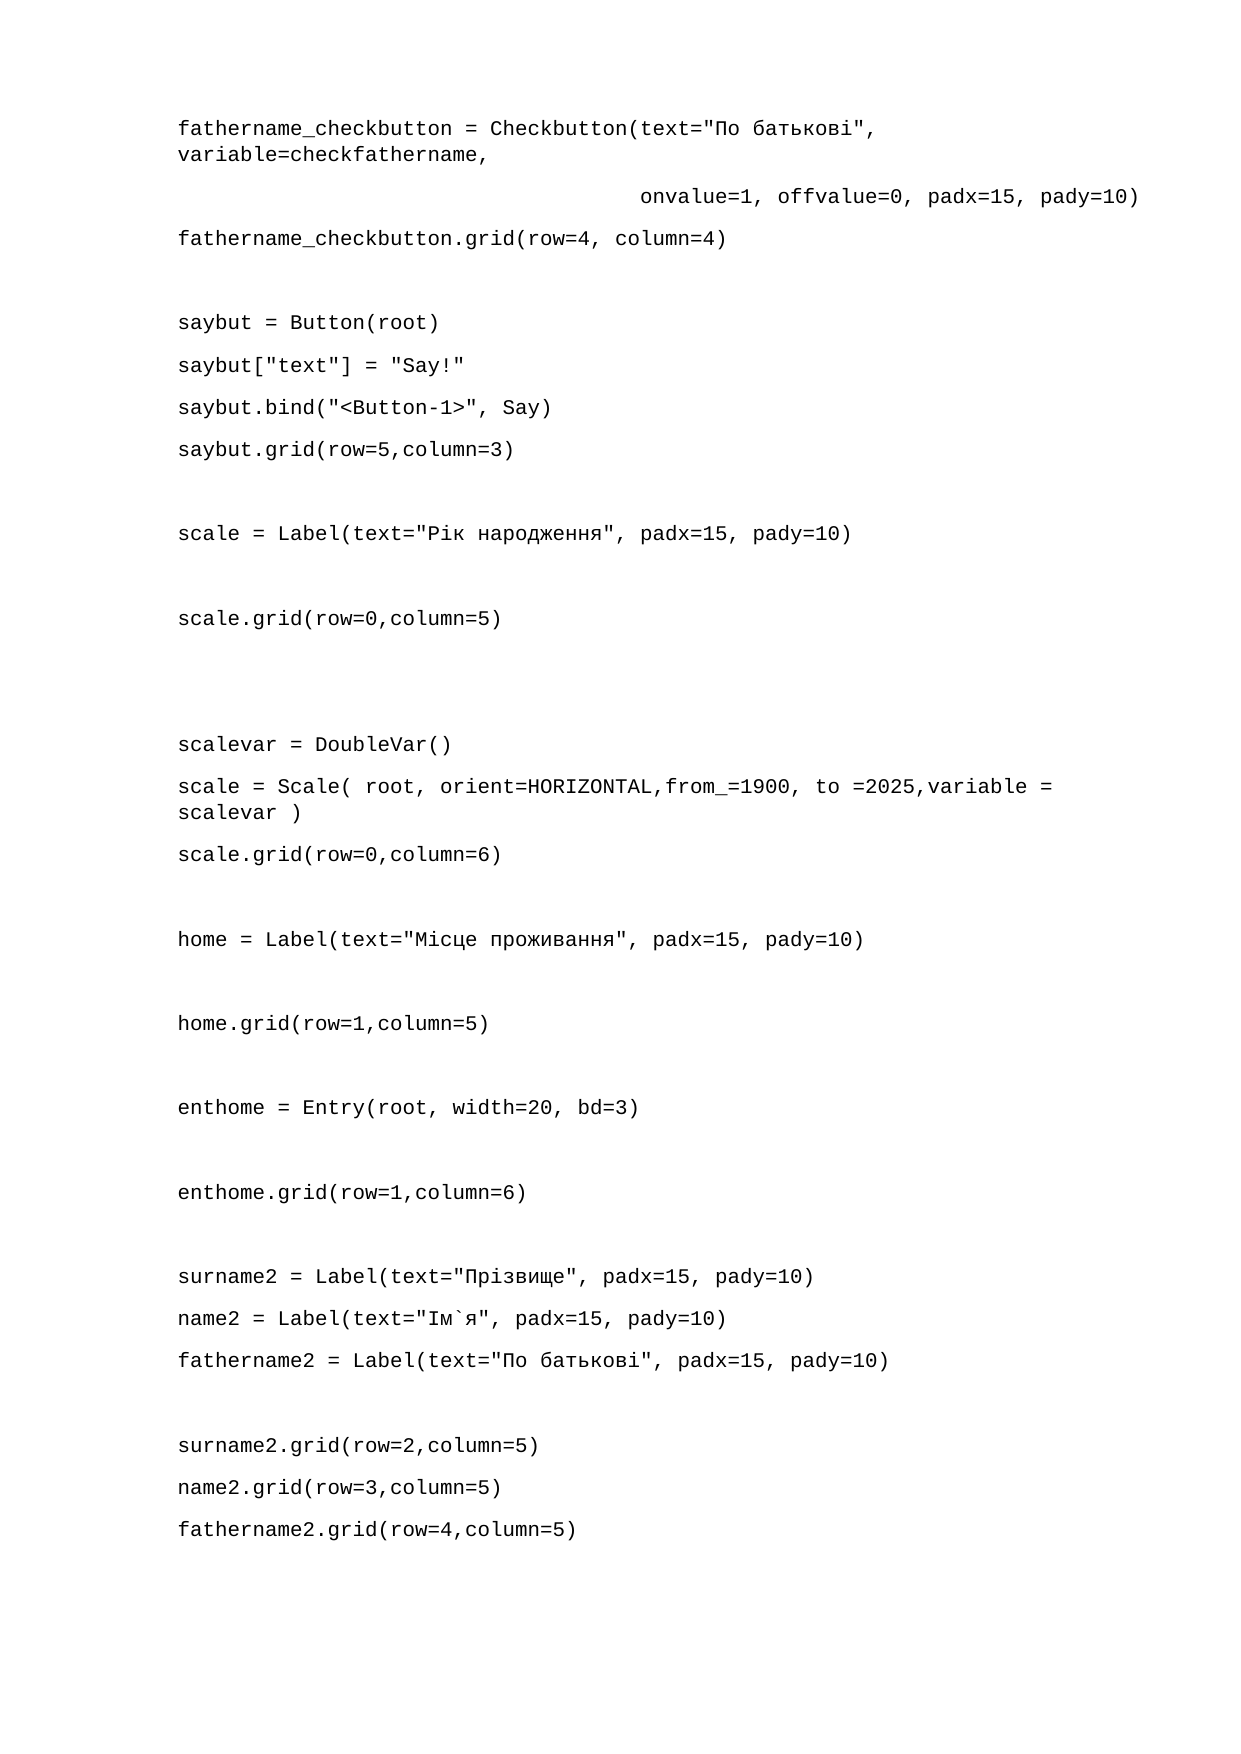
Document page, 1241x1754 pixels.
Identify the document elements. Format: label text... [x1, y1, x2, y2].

text fathername_checkbutton.grid(row=4, column=4) [177, 228, 1152, 252]
text scalevar = DoubleVar() [177, 734, 1152, 758]
text surname2.grid(row=2,column=5) [177, 1435, 1152, 1458]
text enthome = Entry(root, width=20, bd=3) [177, 1097, 1152, 1121]
text scale = Scale( root, orient=HORIZONTAL,from_=1900, to =2025,variable = scalevar ) [177, 776, 1152, 826]
text fathername2.grid(row=4,column=5) [177, 1519, 1152, 1543]
text fathername_checkbutton = Checkbutton(text="По батькові", variable=checkfathername, [177, 118, 1152, 167]
text fathername2 = Label(text="По батькові", padx=15, pady=10) [177, 1350, 1152, 1374]
text saybut.grid(row=5,column=3) [177, 439, 1152, 463]
text scale.grid(row=0,column=5) [177, 608, 1152, 631]
text enthome.grid(row=1,column=6) [177, 1182, 1152, 1205]
text saybut.bind("<Button-1>", Say) [177, 397, 1152, 420]
text name2.grid(row=3,column=5) [177, 1477, 1152, 1501]
text name2 = Label(text="Ім`я", padx=15, pady=10) [177, 1308, 1152, 1332]
text surname2 = Label(text="Прізвище", padx=15, pady=10) [177, 1266, 1152, 1290]
text home = Label(text="Місце проживання", padx=15, pady=10) [177, 928, 1152, 952]
text saybut = Button(root) [177, 312, 1152, 336]
text scale = Label(text="Рік народження", padx=15, pady=10) [177, 523, 1152, 547]
text saybut["text"] = "Say!" [177, 354, 1152, 378]
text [177, 186, 1152, 209]
text scale.grid(row=0,column=6) [177, 844, 1152, 868]
text home.grid(row=1,column=5) [177, 1013, 1152, 1037]
